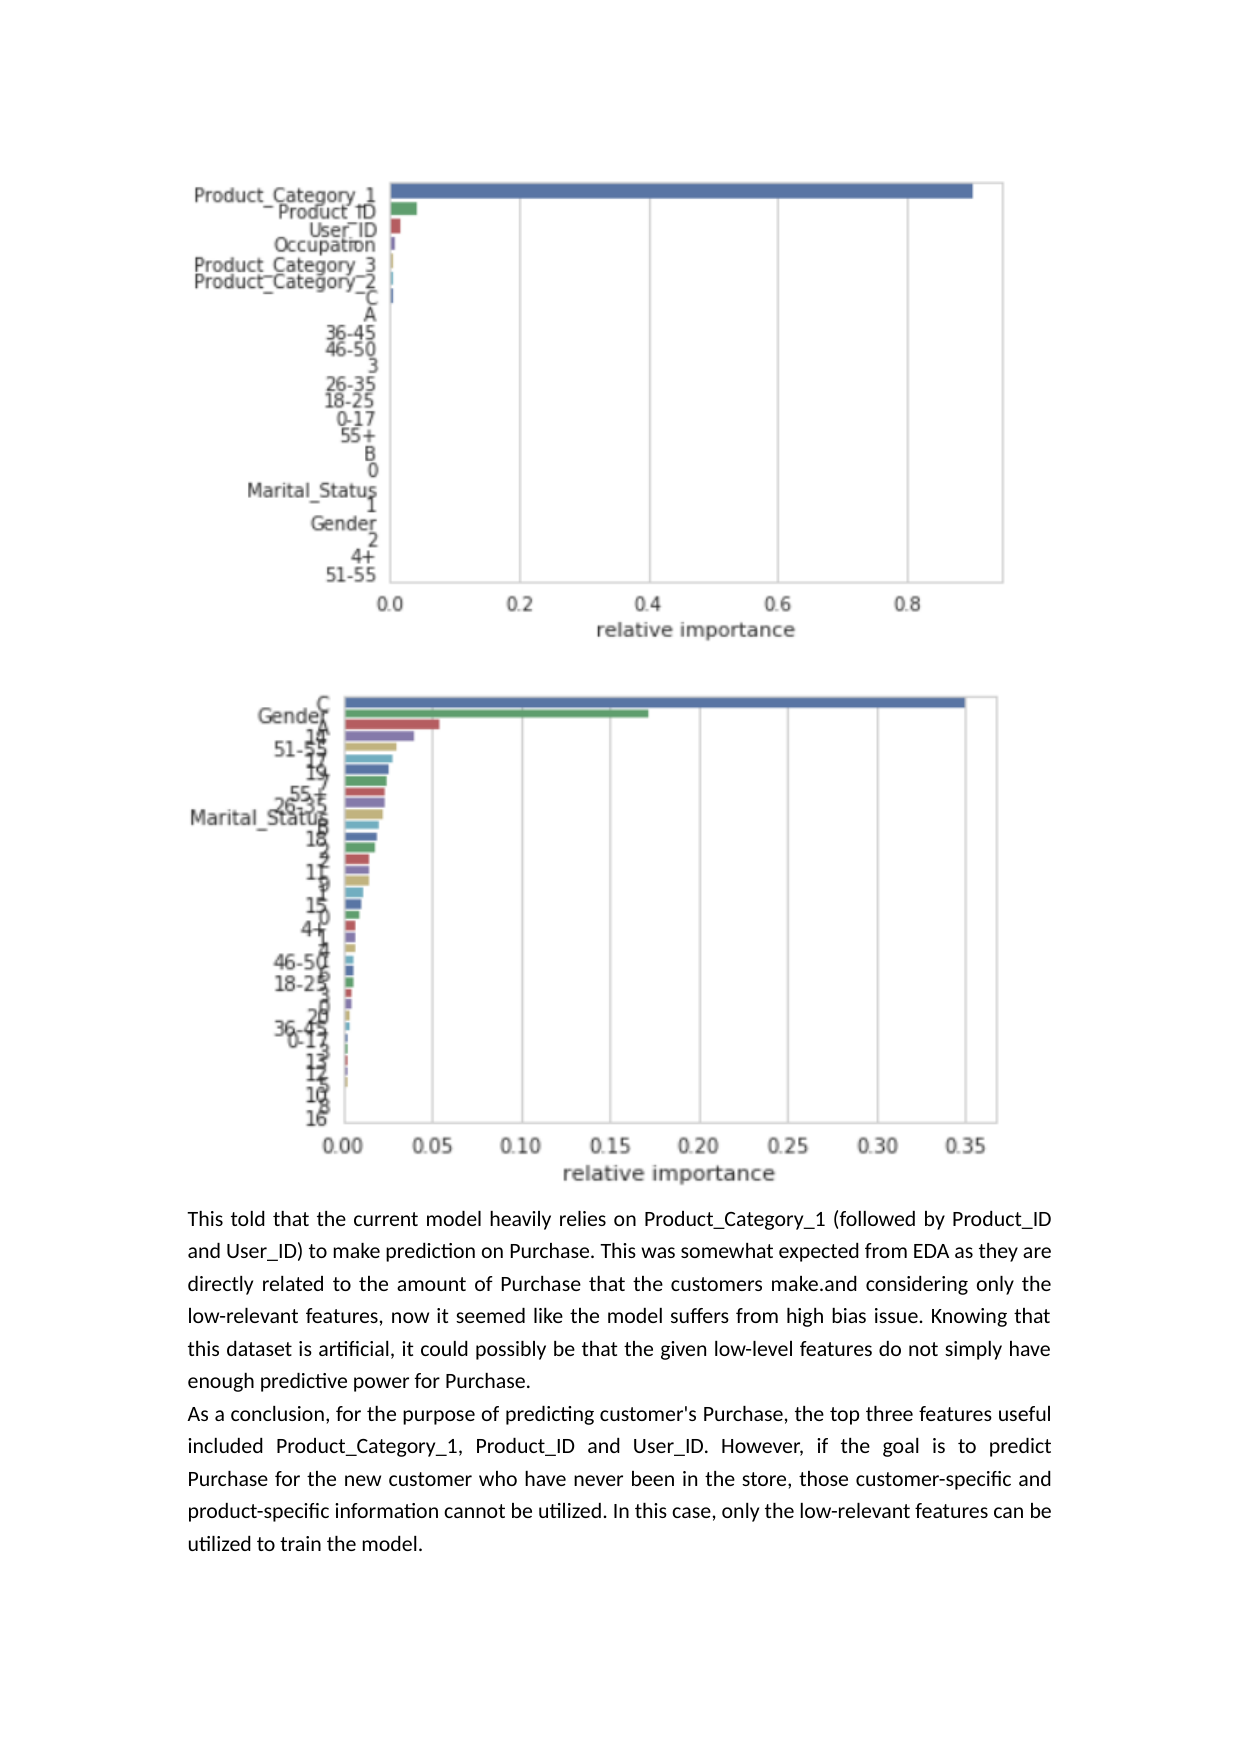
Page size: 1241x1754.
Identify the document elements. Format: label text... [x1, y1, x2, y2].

text This told that the current model heavily relies on Product_Category_1 (followed by Product_ID and User_ID) to make prediction on Purchase. This was somewhat expected from EDA as they are directly related to the amount of Purchase that the customers make.and considering only the low-relevant features, now it seemed like the model suffers from high bias issue. Knowing that this dataset is artificial, it could possibly be that the given low-level features do not simply have enough predictive power for Purchase. [187, 1202, 1053, 1397]
picture [187, 682, 1038, 1195]
text As a conclusion, for the purpose of predicting customer's Purchase, the top three features useful included Product_Category_1, Product_ID and User_ID. However, if the goal is to predict Purchase for the new customer who have never been in the store, those customer-specific and product-specific information cannot be utilized. In this case, only the low-relevant features can be utilized to train the model. [187, 1397, 1053, 1559]
picture [187, 162, 1053, 656]
